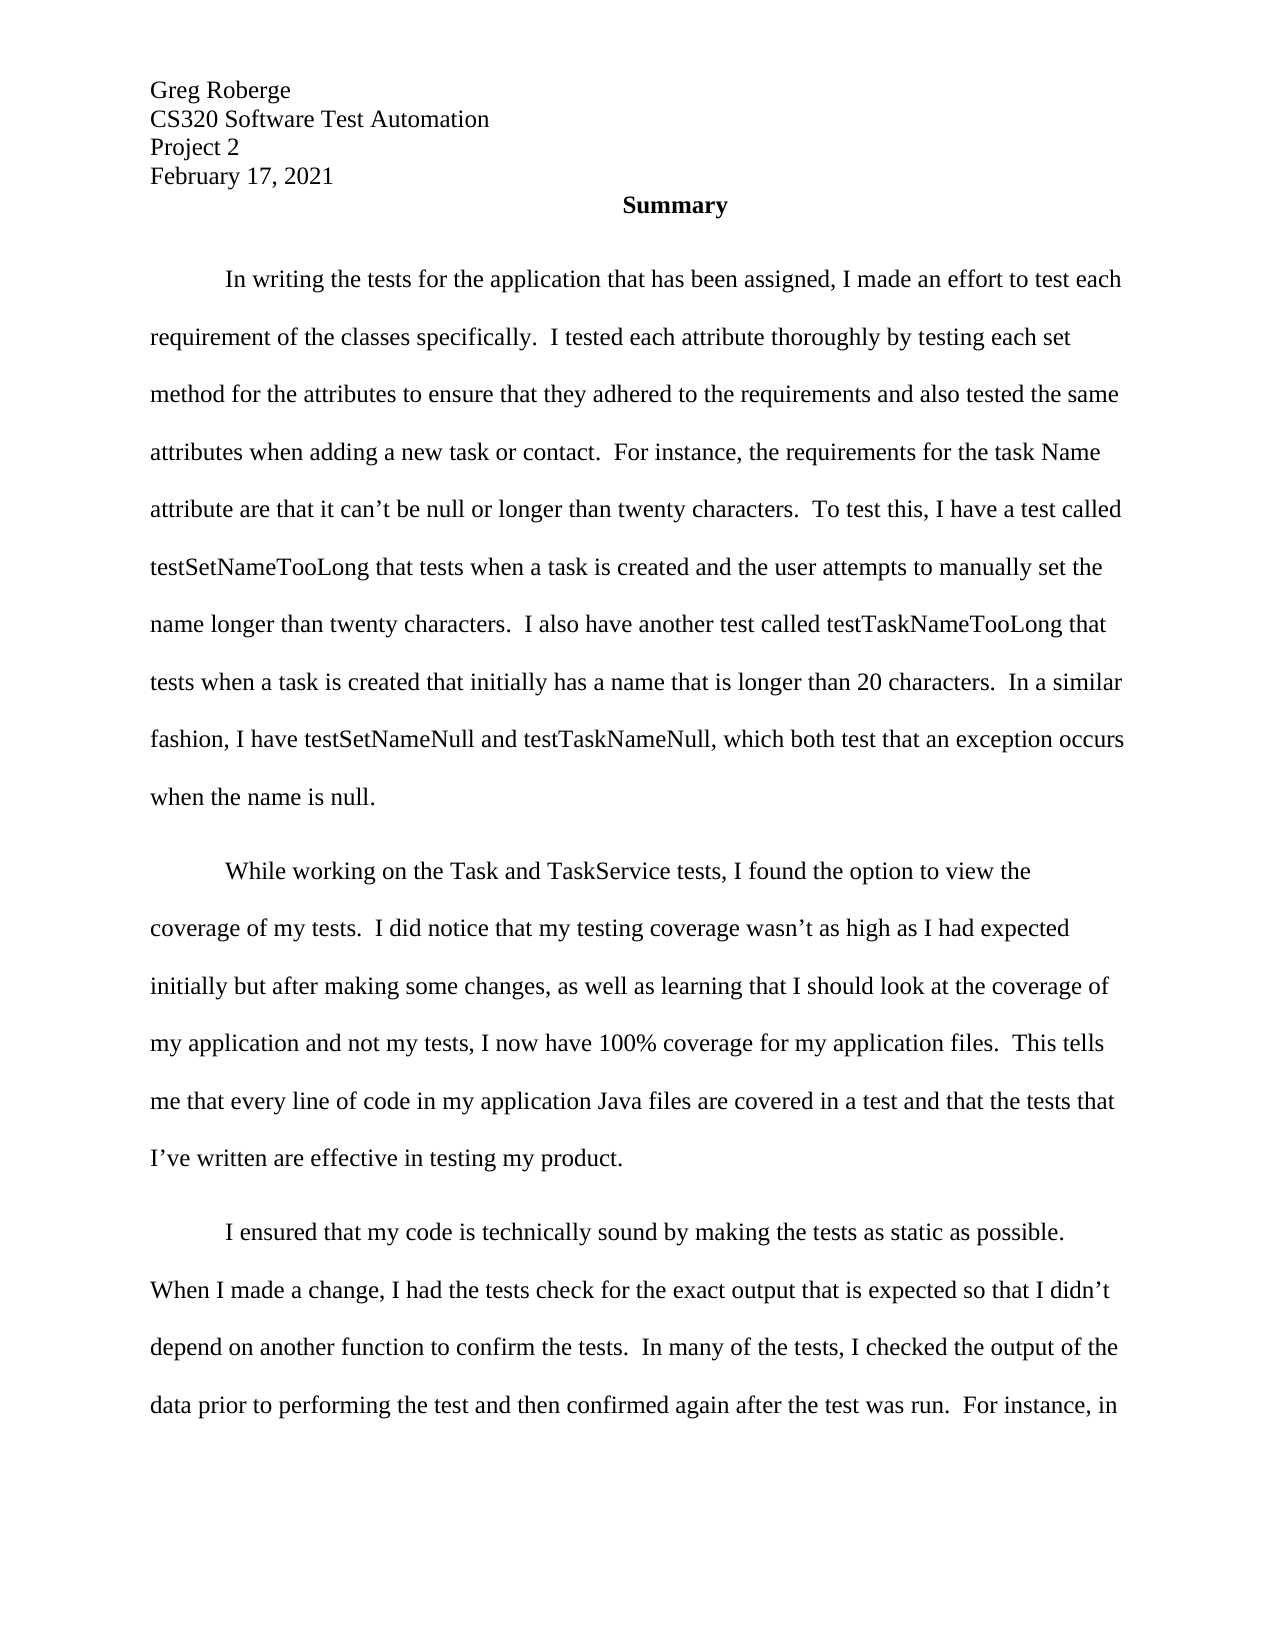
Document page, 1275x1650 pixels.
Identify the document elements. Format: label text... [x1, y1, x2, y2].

text In writing the tests for the application that has been assigned, I made an effort to test each requirement of the classes specifically. I tested each attribute thoroughly by testing each set method for the attributes to ensure that they adhered to the requirements and also tested the same attributes when adding a new task or contact. For instance, the requirements for the task Name attribute are that it can’t be null or longer than twenty characters. To test this, I have a test called testSetNameTooLong that tests when a task is created and the user attempts to manually set the name longer than twenty characters. I also have another test called testTaskNameTooLong that tests when a task is created that initially has a name that is longer than 20 characters. In a similar fashion, I have testSetNameNull and testTaskNameNull, which both test that an exception occurs when the name is null. [150, 264, 1125, 810]
text Summary [150, 190, 1125, 219]
text While working on the Task and TaskService tests, I found the option to view the coverage of my tests. I did notice that my testing coverage wasn’t as high as I had expected initially but after making some changes, as well as learning that I should look at the coverage of my application and not my tests, I now have 100% coverage for my application files. This tells me that every line of code in my application Java files are covered in a test and that the tests that I’ve written are effective in testing my product. [150, 856, 1125, 1172]
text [150, 1217, 1125, 1419]
